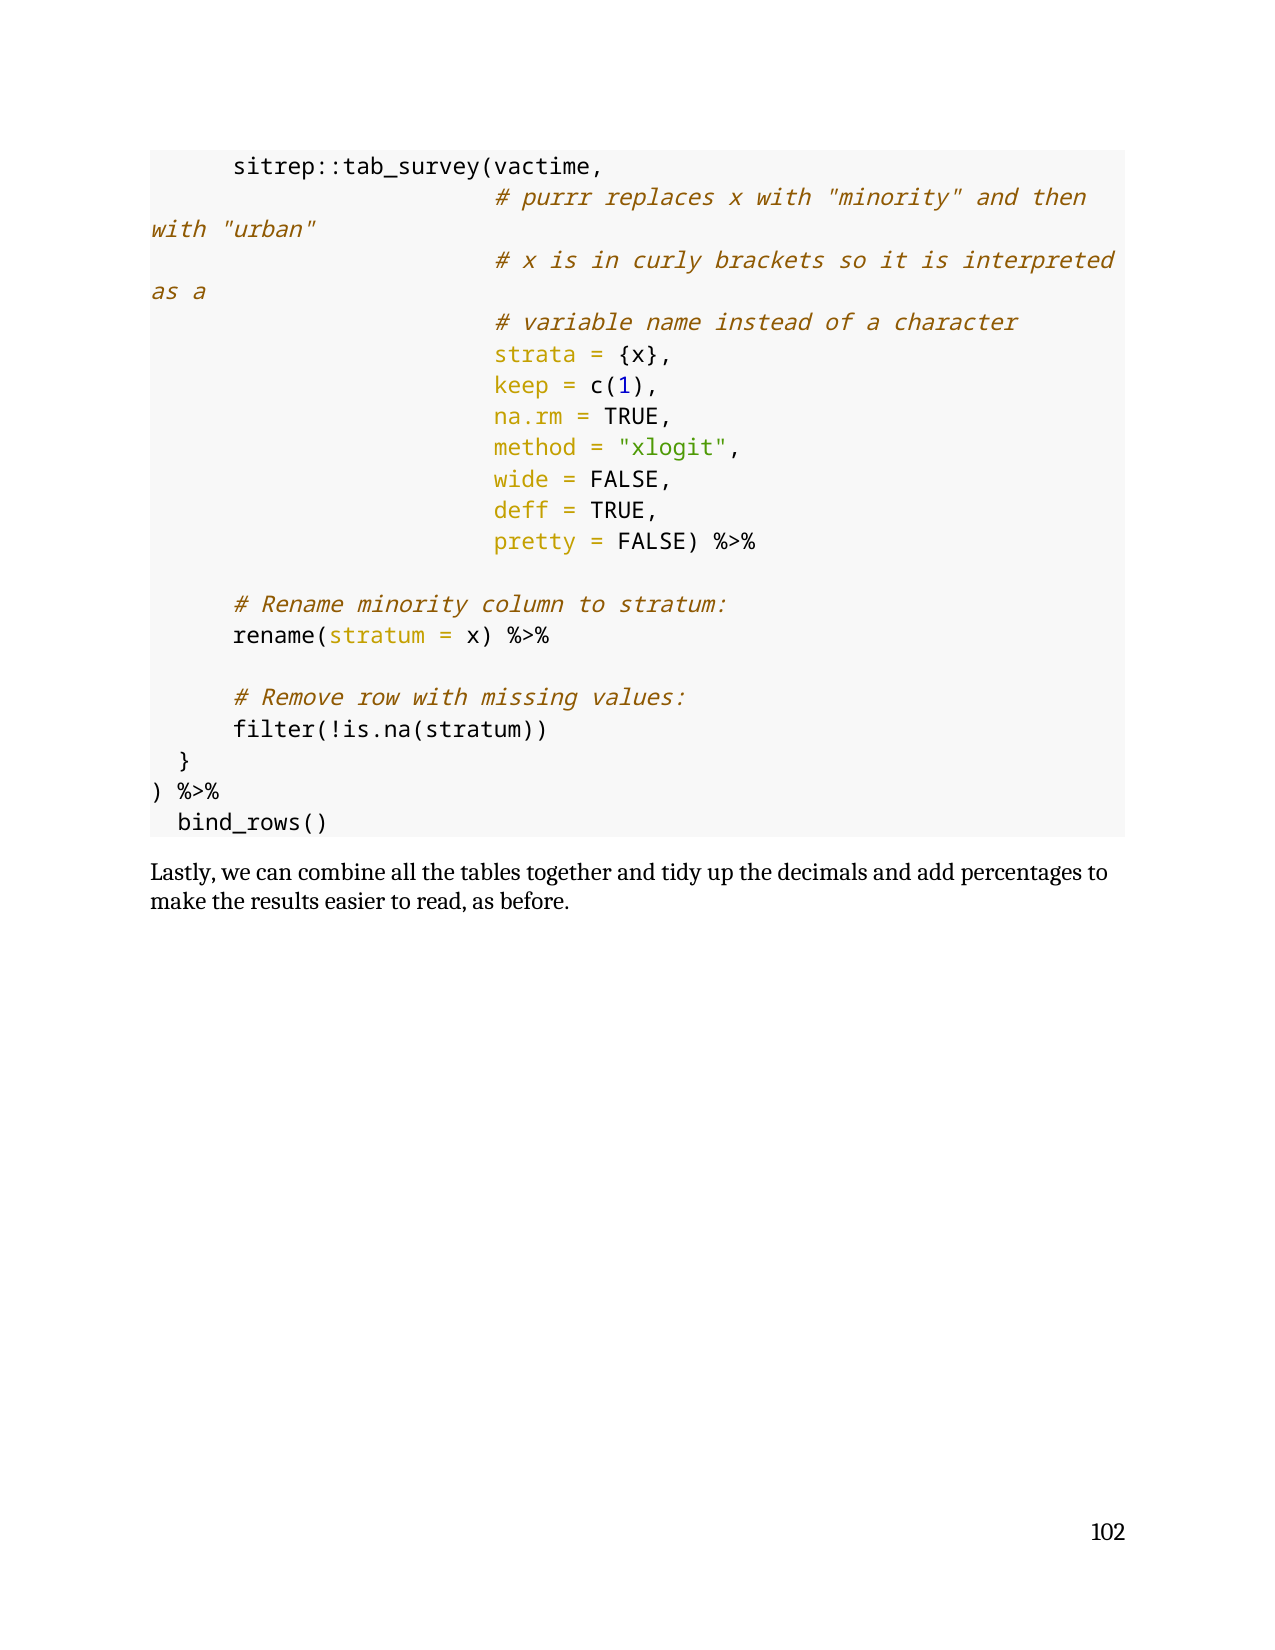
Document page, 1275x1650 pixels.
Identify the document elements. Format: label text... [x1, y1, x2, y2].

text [150, 150, 1125, 837]
text Lastly, we can combine all the tables together and tidy up the decimals and add percentages to make the results easier to read, as before. [150, 858, 1125, 916]
